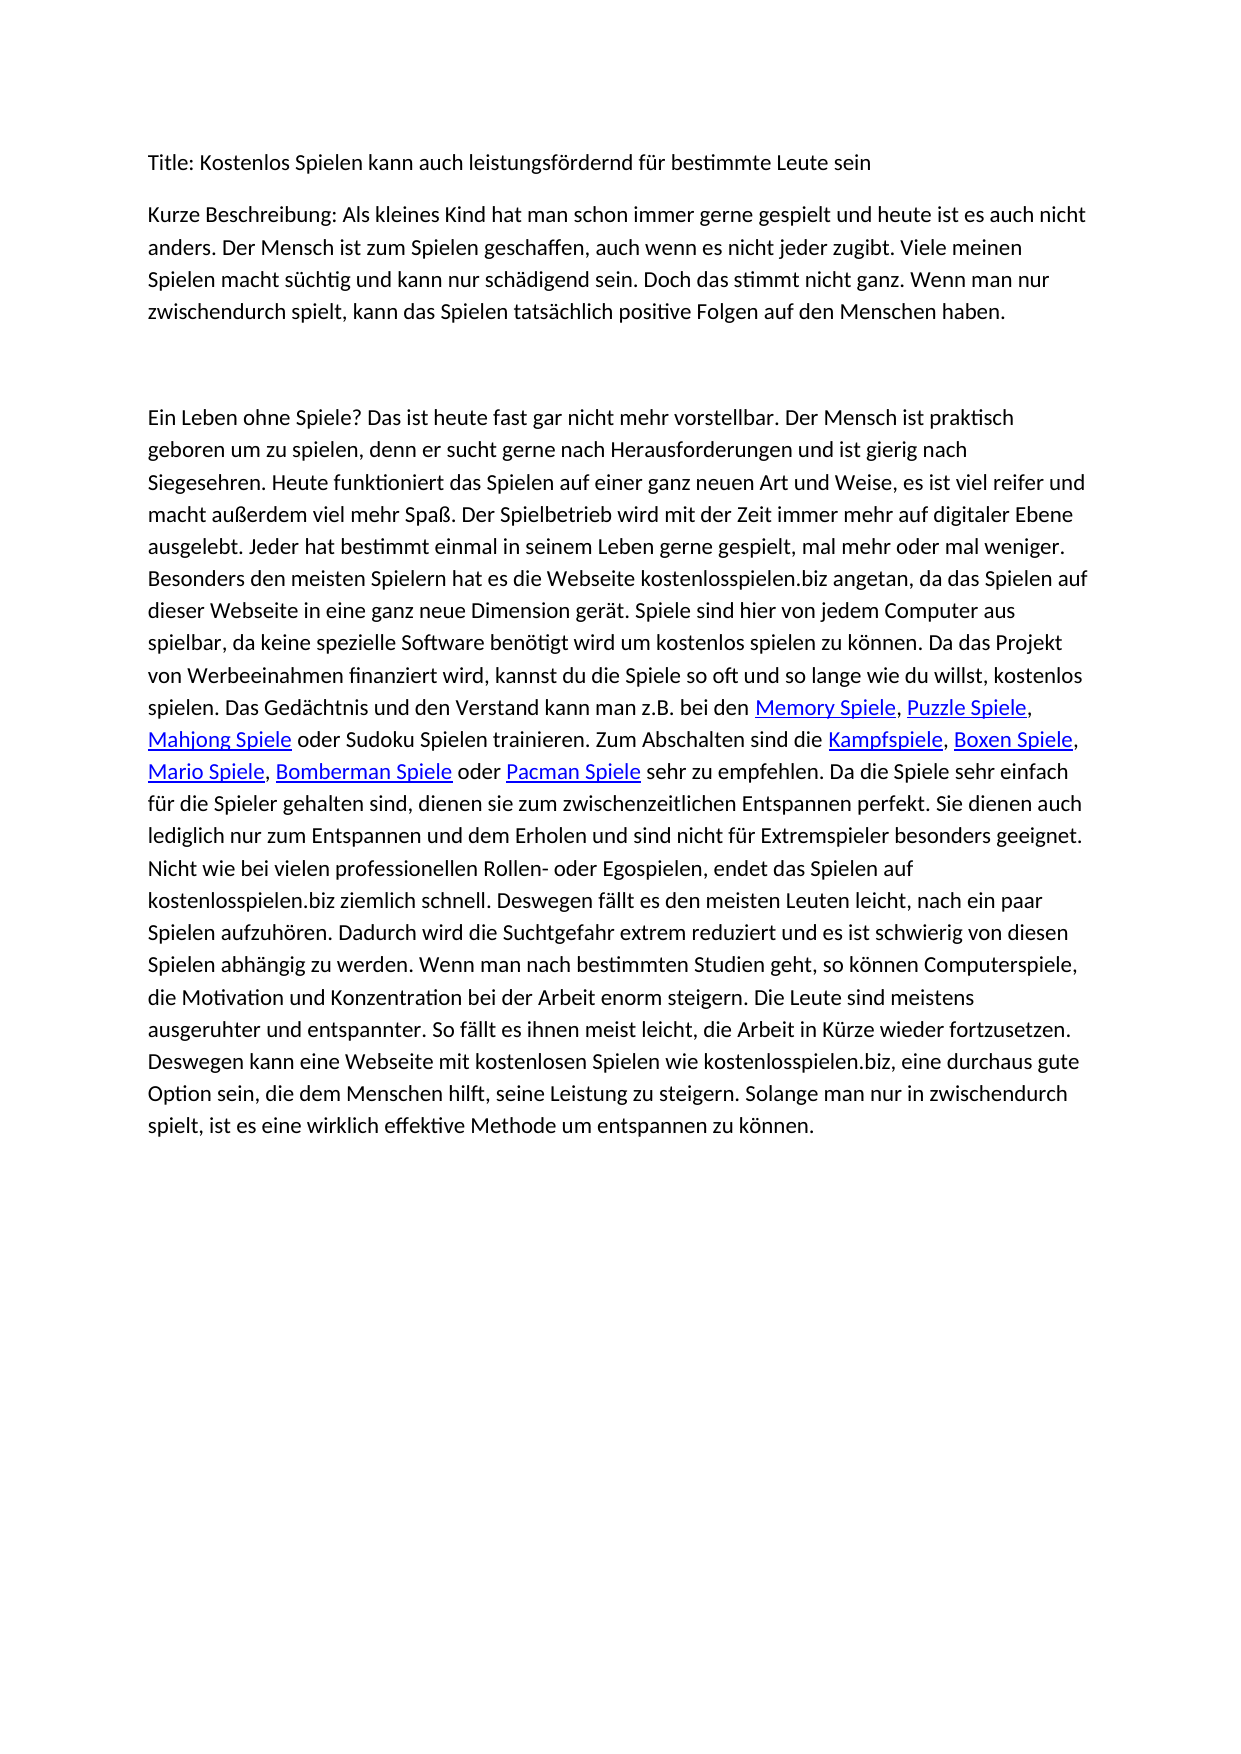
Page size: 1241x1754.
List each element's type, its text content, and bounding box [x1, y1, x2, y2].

text Ein Leben ohne Spiele? Das ist heute fast gar nicht mehr vorstellbar. Der Mensch ist praktisch geboren um zu spielen, denn er sucht gerne nach Herausforderungen und ist gierig nach Siegesehren. Heute funktioniert das Spielen auf einer ganz neuen Art und Weise, es ist viel reifer und macht außerdem viel mehr Spaß. Der Spielbetrieb wird mit der Zeit immer mehr auf digitaler Ebene ausgelebt. Jeder hat bestimmt einmal in seinem Leben gerne gespielt, mal mehr oder mal weniger. Besonders den meisten Spielern hat es die Webseite kostenlosspielen.biz angetan, da das Spielen auf dieser Webseite in eine ganz neue Dimension gerät. Spiele sind hier von jedem Computer aus spielbar, da keine spezielle Software benötigt wird um kostenlos spielen zu können. Da das Projekt von Werbeeinahmen finanziert wird, kannst du die Spiele so oft und so lange wie du willst, kostenlos spielen. Das Gedächtnis und den Verstand kann man z.B. bei den Memory Spiele, Puzzle Spiele, Mahjong Spiele oder Sudoku Spielen trainieren. Zum Abschalten sind die Kampfspiele, Boxen Spiele, Mario Spiele, Bomberman Spiele oder Pacman Spiele sehr zu empfehlen. Da die Spiele sehr einfach für die Spieler gehalten sind, dienen sie zum zwischenzeitlichen Entspannen perfekt. Sie dienen auch lediglich nur zum Entspannen und dem Erholen und sind nicht für Extremspieler besonders geeignet. Nicht wie bei vielen professionellen Rollen- oder Egospielen, endet das Spielen auf kostenlosspielen.biz ziemlich schnell. Deswegen fällt es den meisten Leuten leicht, nach ein paar Spielen aufzuhören. Dadurch wird die Suchtgefahr extrem reduziert und es ist schwierig von diesen Spielen abhängig zu werden. Wenn man nach bestimmten Studien geht, so können Computerspiele, die Motivation und Konzentration bei der Arbeit enorm steigern. Die Leute sind meistens ausgeruhter und entspannter. So fällt es ihnen meist leicht, die Arbeit in Kürze wieder fortzusetzen. Deswegen kann eine Webseite mit kostenlosen Spielen wie kostenlosspielen.biz, eine durchaus gute Option sein, die dem Menschen hilft, seine Leistung zu steigern. Solange man nur in zwischendurch spielt, ist es eine wirklich effektive Methode um entspannen zu können. [148, 403, 1093, 1139]
text Title: Kostenlos Spielen kann auch leistungsfördernd für bestimmte Leute sein [148, 148, 1093, 176]
text Kurze Beschreibung: Als kleines Kind hat man schon immer gerne gespielt und heute ist es auch nicht anders. Der Mensch ist zum Spielen geschaffen, auch wenn es nicht jeder zugibt. Viele meinen Spielen macht süchtig und kann nur schädigend sein. Doch das stimmt nicht ganz. Wenn man nur zwischendurch spielt, kann das Spielen tatsächlich positive Folgen auf den Menschen haben. [148, 201, 1093, 325]
